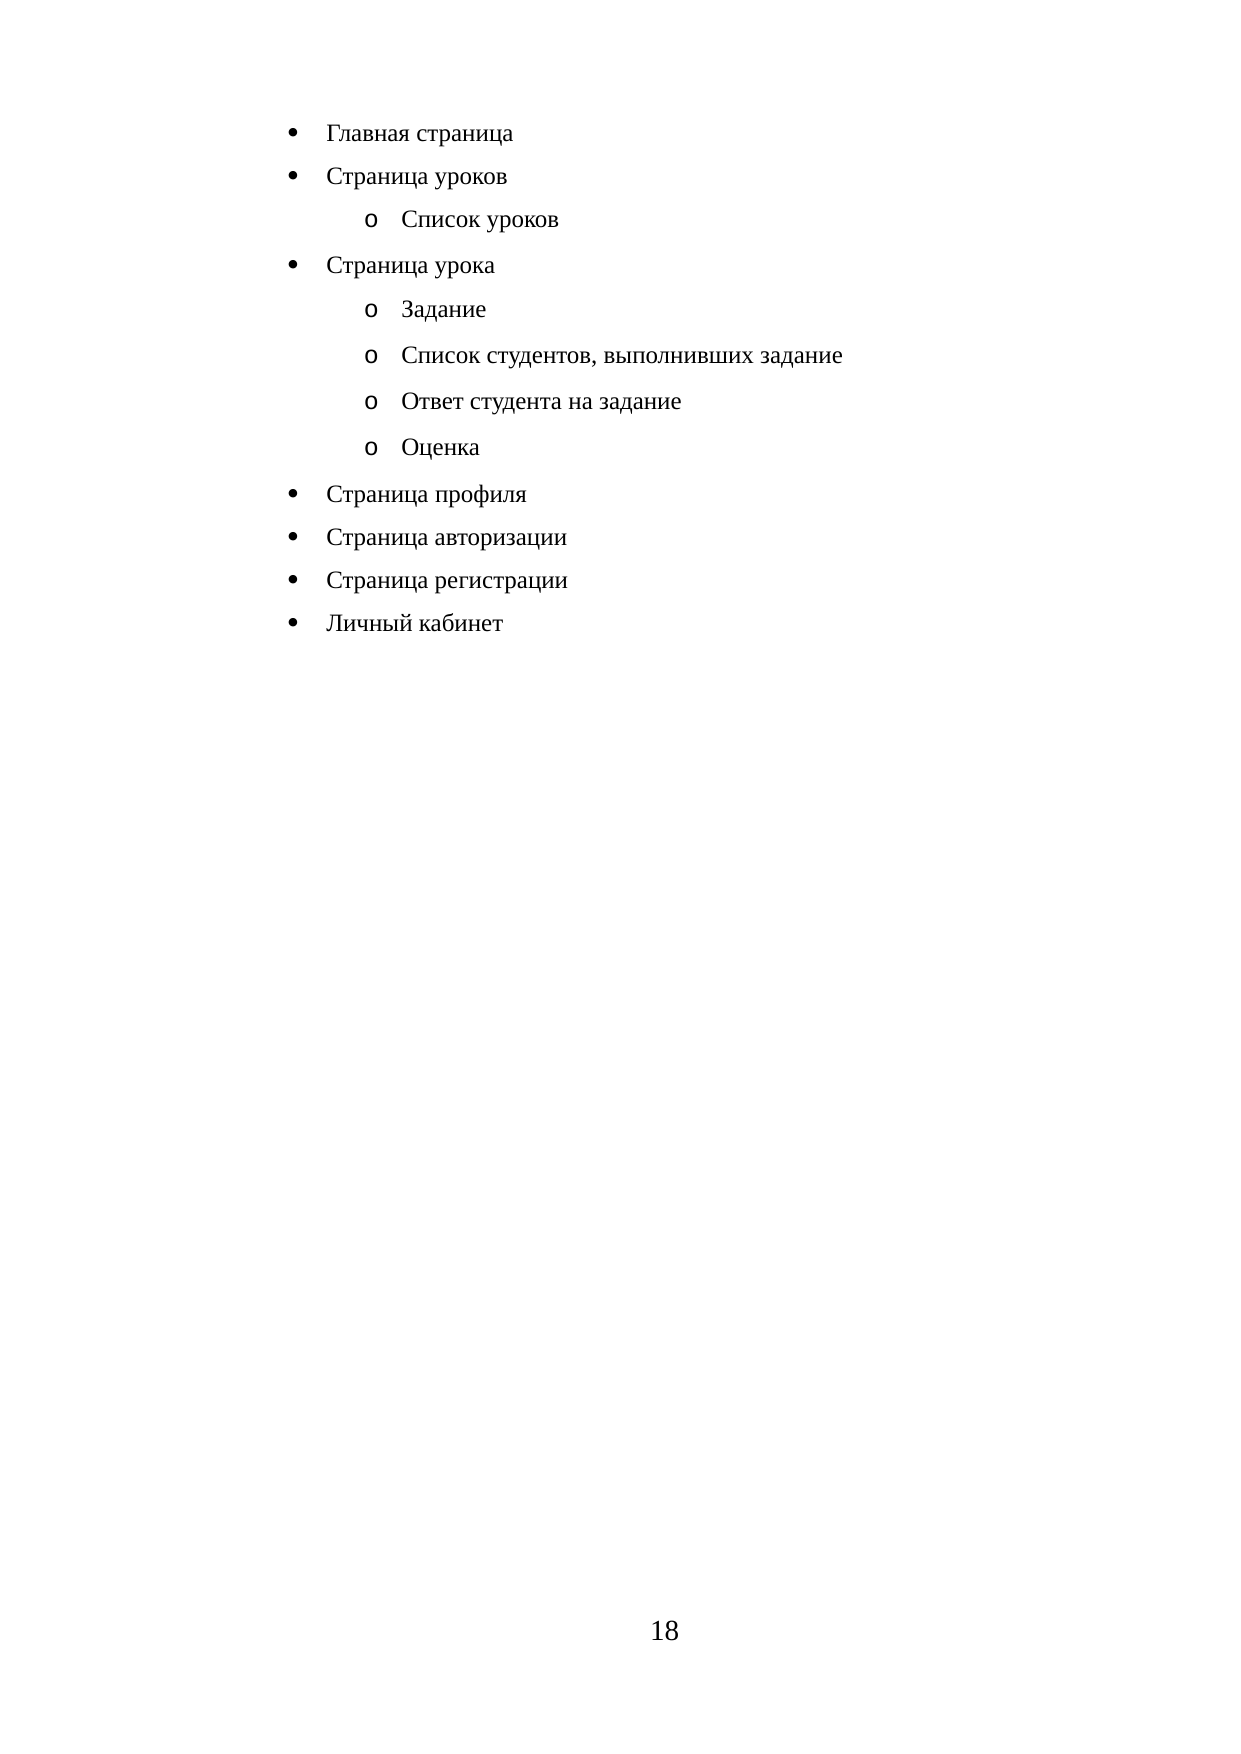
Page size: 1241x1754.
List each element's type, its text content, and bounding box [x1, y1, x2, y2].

list Страница профиля [288, 479, 1152, 507]
list Страница уроков [288, 161, 1152, 190]
list Оценка [363, 432, 1152, 463]
list Задание [363, 294, 1152, 324]
list Личный кабинет [288, 608, 1152, 637]
list Список студентов, выполнивших задание [363, 340, 1152, 371]
list Страница урока [288, 251, 1152, 279]
list Страница регистрации [288, 565, 1152, 594]
list Главная страница [288, 118, 1152, 147]
list Страница авторизации [288, 522, 1152, 551]
list Ответ студента на задание [363, 386, 1152, 417]
list Список уроков [363, 204, 1152, 235]
